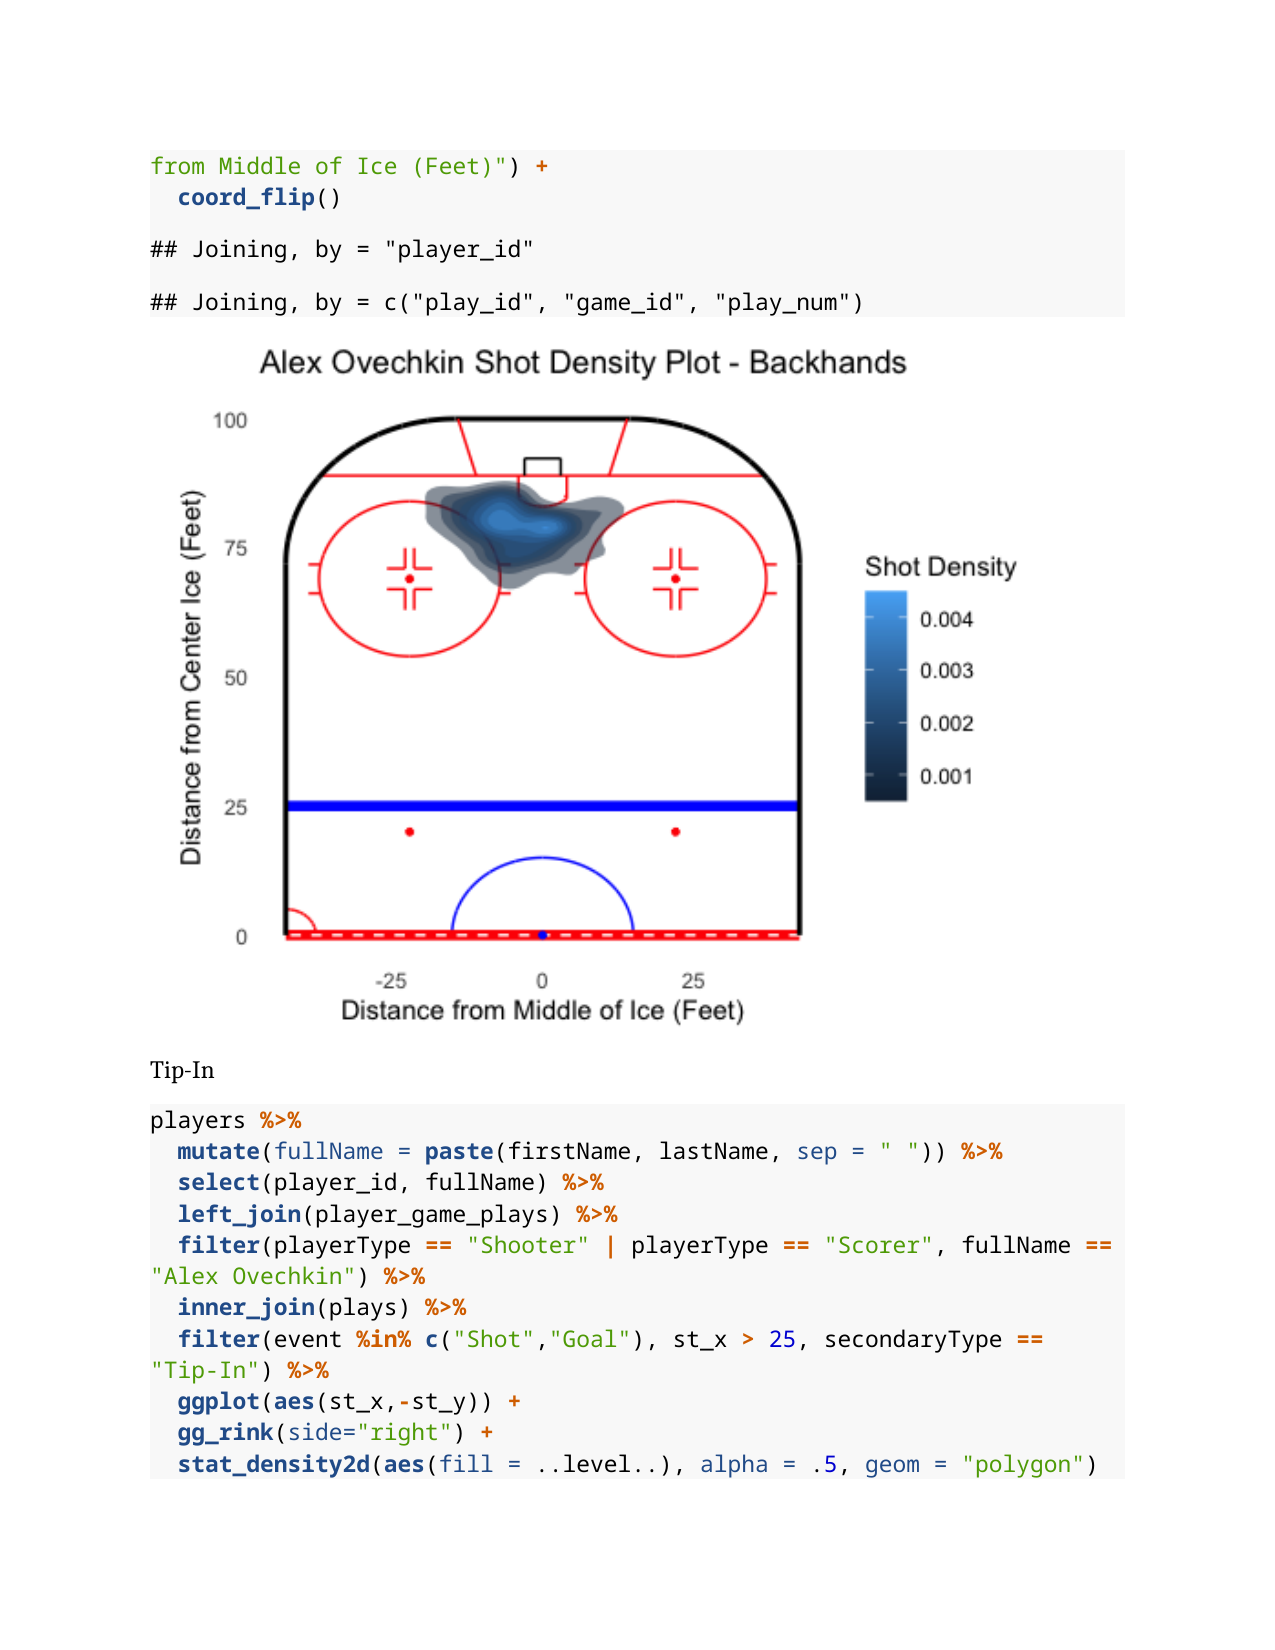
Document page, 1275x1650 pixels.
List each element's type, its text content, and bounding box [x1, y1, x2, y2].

text ## Joining, by = "player_id" [150, 233, 1125, 264]
picture [168, 337, 1044, 1038]
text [150, 1104, 1125, 1479]
text ## Joining, by = c("play_id", "game_id", "play_num") [150, 285, 1125, 317]
text Tip-In [150, 1056, 1125, 1085]
